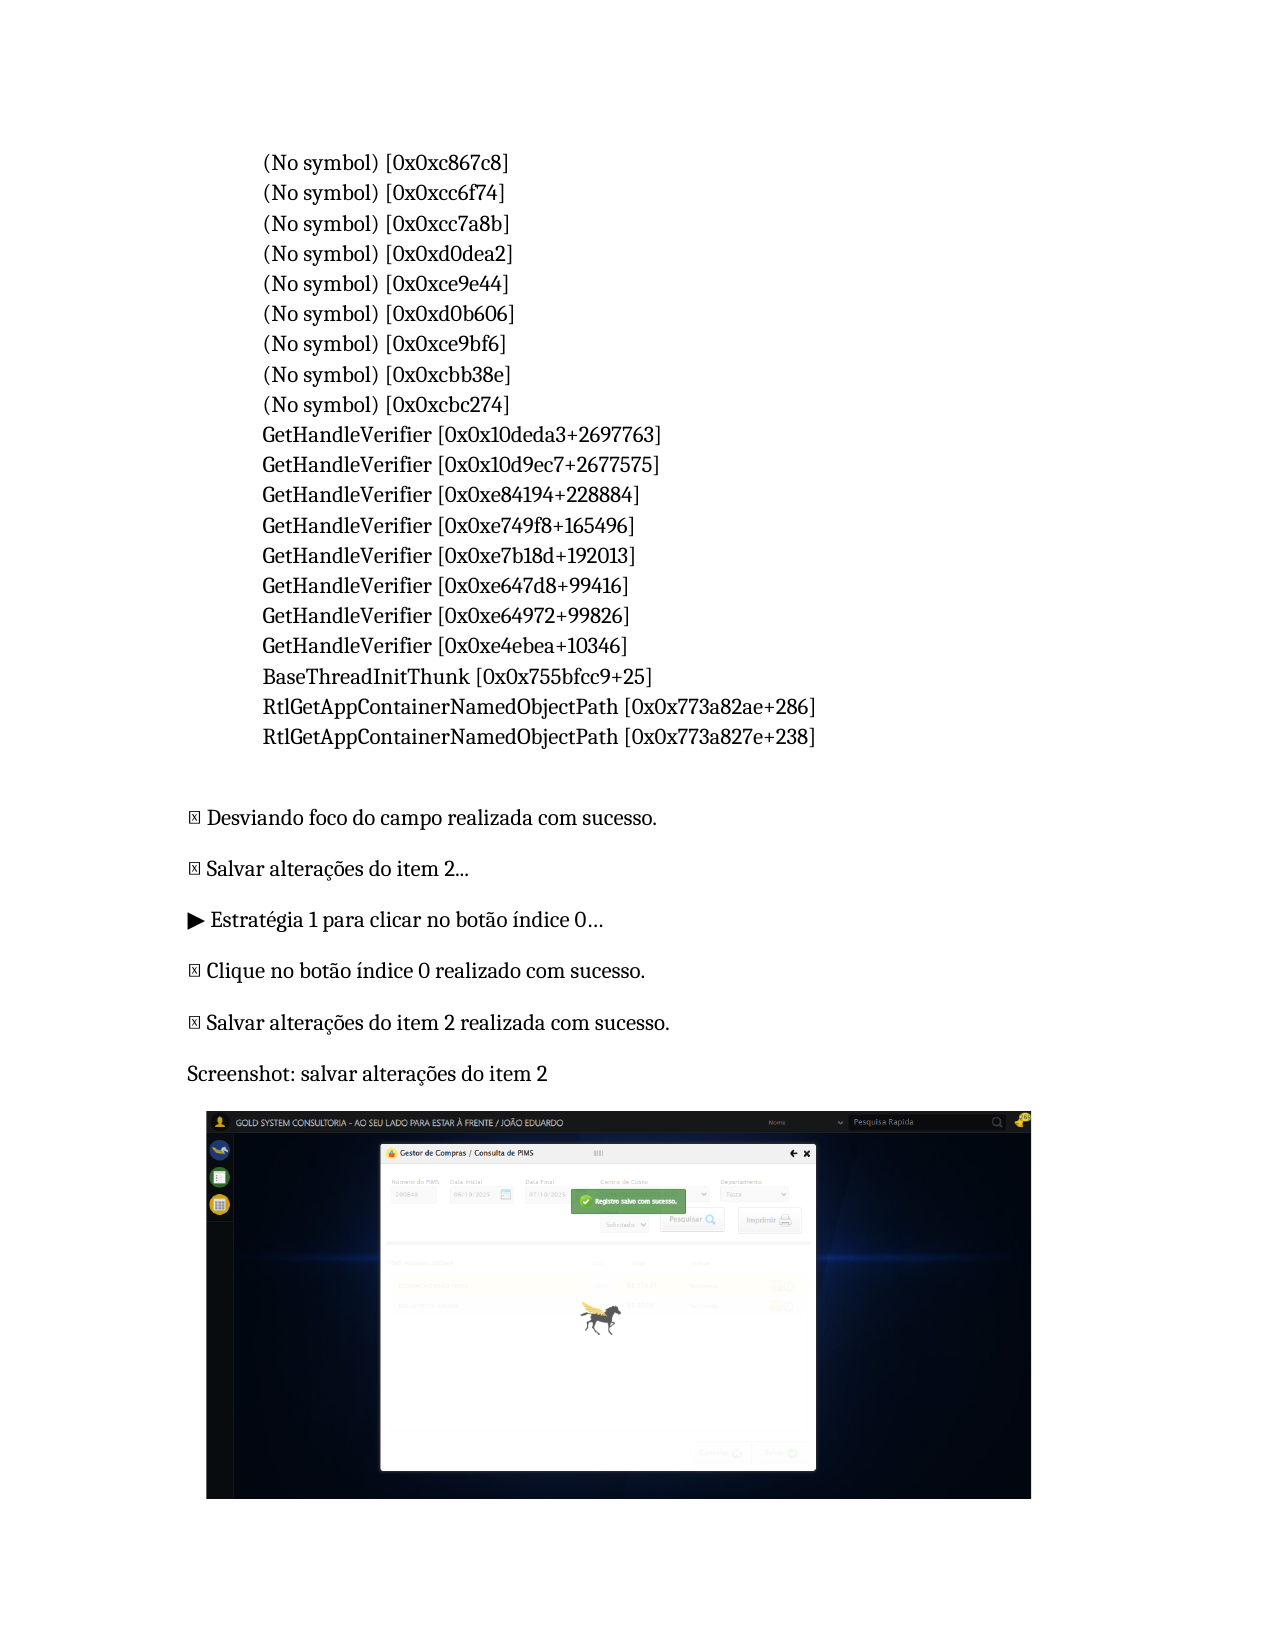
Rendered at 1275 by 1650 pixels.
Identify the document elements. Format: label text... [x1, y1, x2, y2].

text ▶️ Estratégia 1 para clicar no botão índice 0… [187, 907, 1087, 934]
text ✅ Clique no botão índice 0 realizado com sucesso. [187, 958, 1087, 985]
text 🔄 Salvar alterações do item 2... [187, 856, 1087, 883]
text ✅ Desviando foco do campo realizada com sucesso. [187, 805, 1087, 832]
text ✅ Salvar alterações do item 2 realizada com sucesso. [187, 1009, 1087, 1036]
picture [206, 1111, 1032, 1499]
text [187, 150, 1087, 781]
text Screenshot: salvar alterações do item 2 [187, 1060, 1087, 1087]
